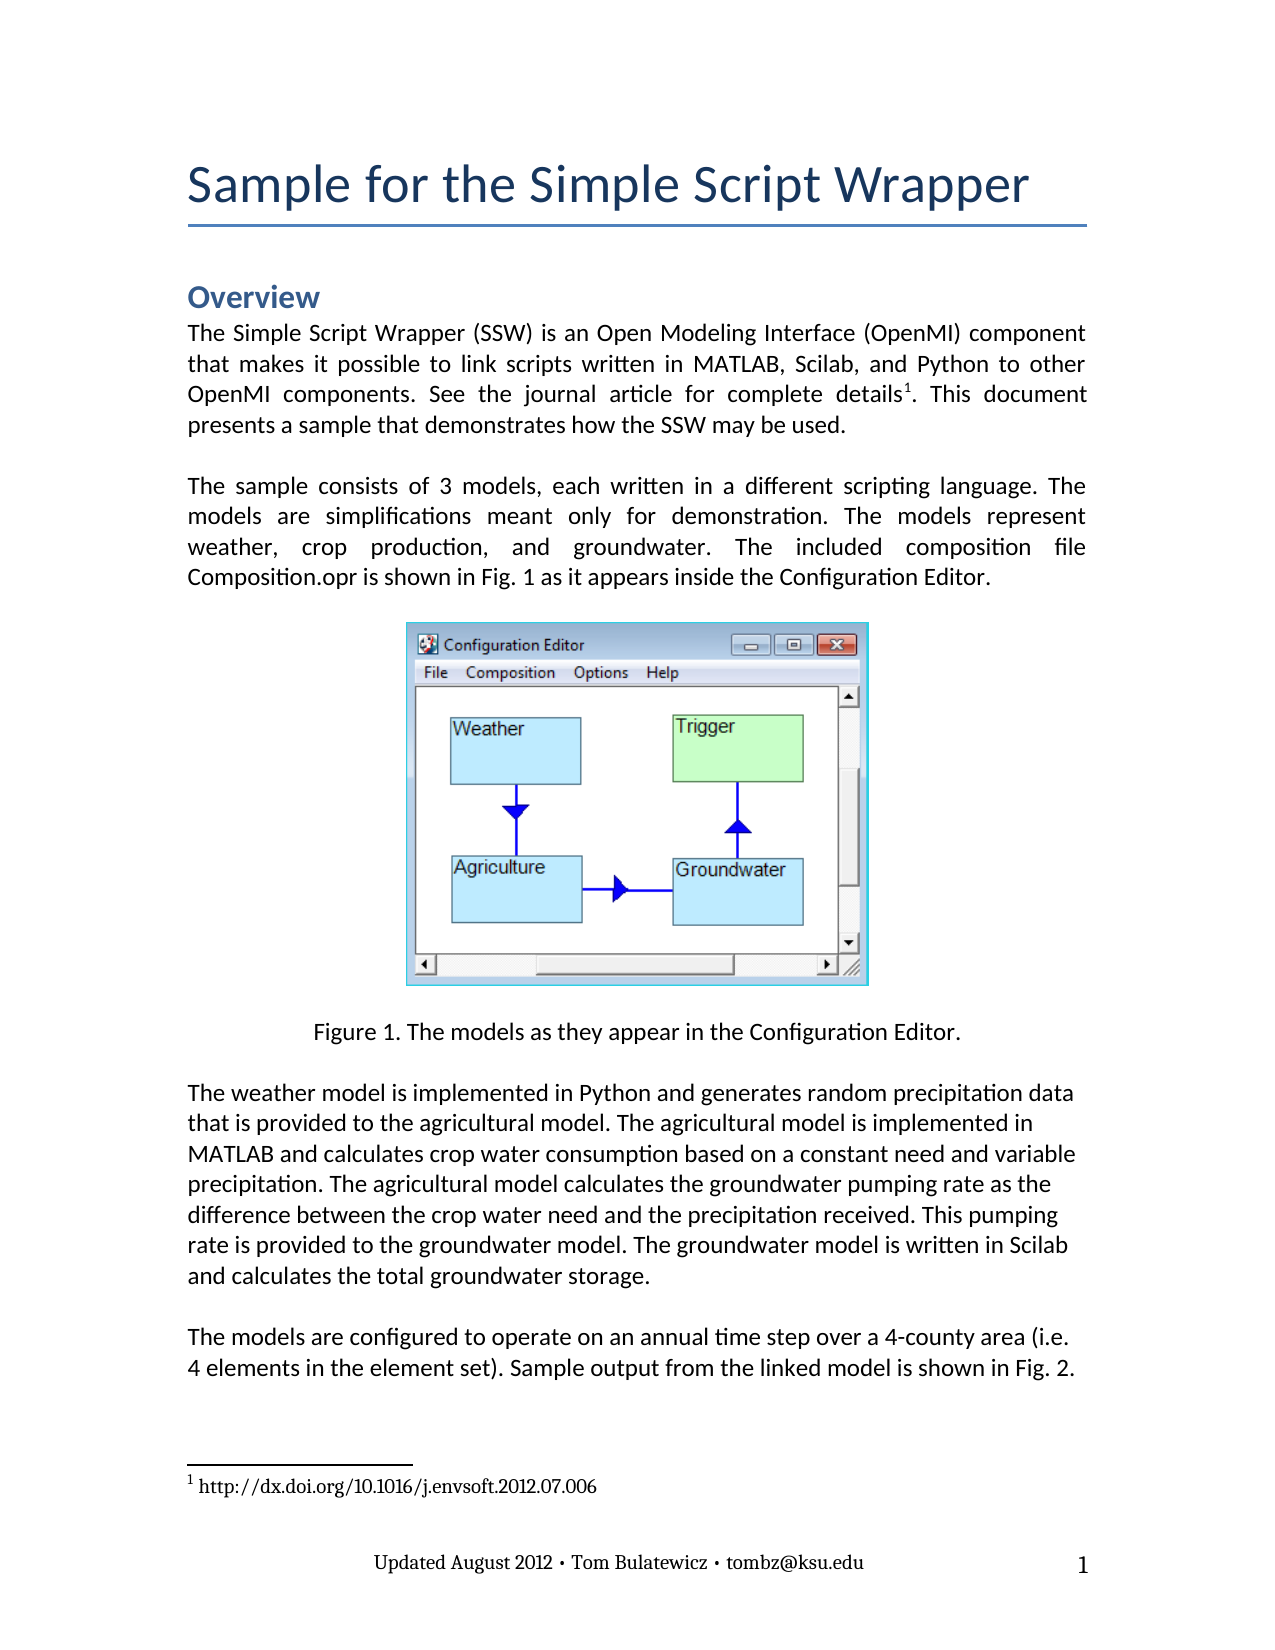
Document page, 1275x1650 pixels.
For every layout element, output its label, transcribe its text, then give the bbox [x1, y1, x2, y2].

text The weather model is implemented in Python and generates random precipitation data that is provided to the agricultural model. The agricultural model is implemented in MATLAB and calculates crop water consumption based on a constant need and variable precipitation. The agricultural model calculates the groundwater pumping rate as the difference between the crop water need and the precipitation received. This pumping rate is provided to the groundwater model. The groundwater model is written in Scilab and calculates the total groundwater storage. [187, 1077, 1087, 1291]
subtitle Overview [187, 277, 1087, 317]
text The Simple Script Wrapper (SSW) is an Open Modeling Interface (OpenMI) component that makes it possible to link scripts written in MATLAB, Scilab, and Python to other OpenMI components. See the journal article for complete details. This document presents a sample that demonstrates how the SSW may be used. [187, 317, 1087, 439]
text Figure 1. The models as they appear in the Configuration Editor. [187, 1016, 1087, 1046]
picture [406, 622, 869, 986]
text The models are configured to operate on an annual time step over a 4-county area (i.e. 4 elements in the element set). Sample output from the linked model is shown in Fig. 2. [187, 1321, 1087, 1382]
text The sample consists of 3 models, each written in a different scripting language. The models are simplifications meant only for demonstration. The models represent weather, crop production, and groundwater. The included composition file Composition.opr is shown in Fig. 1 as it appears inside the Configuration Editor. [187, 470, 1087, 592]
title Sample for the Simple Script Wrapper [187, 150, 1087, 227]
